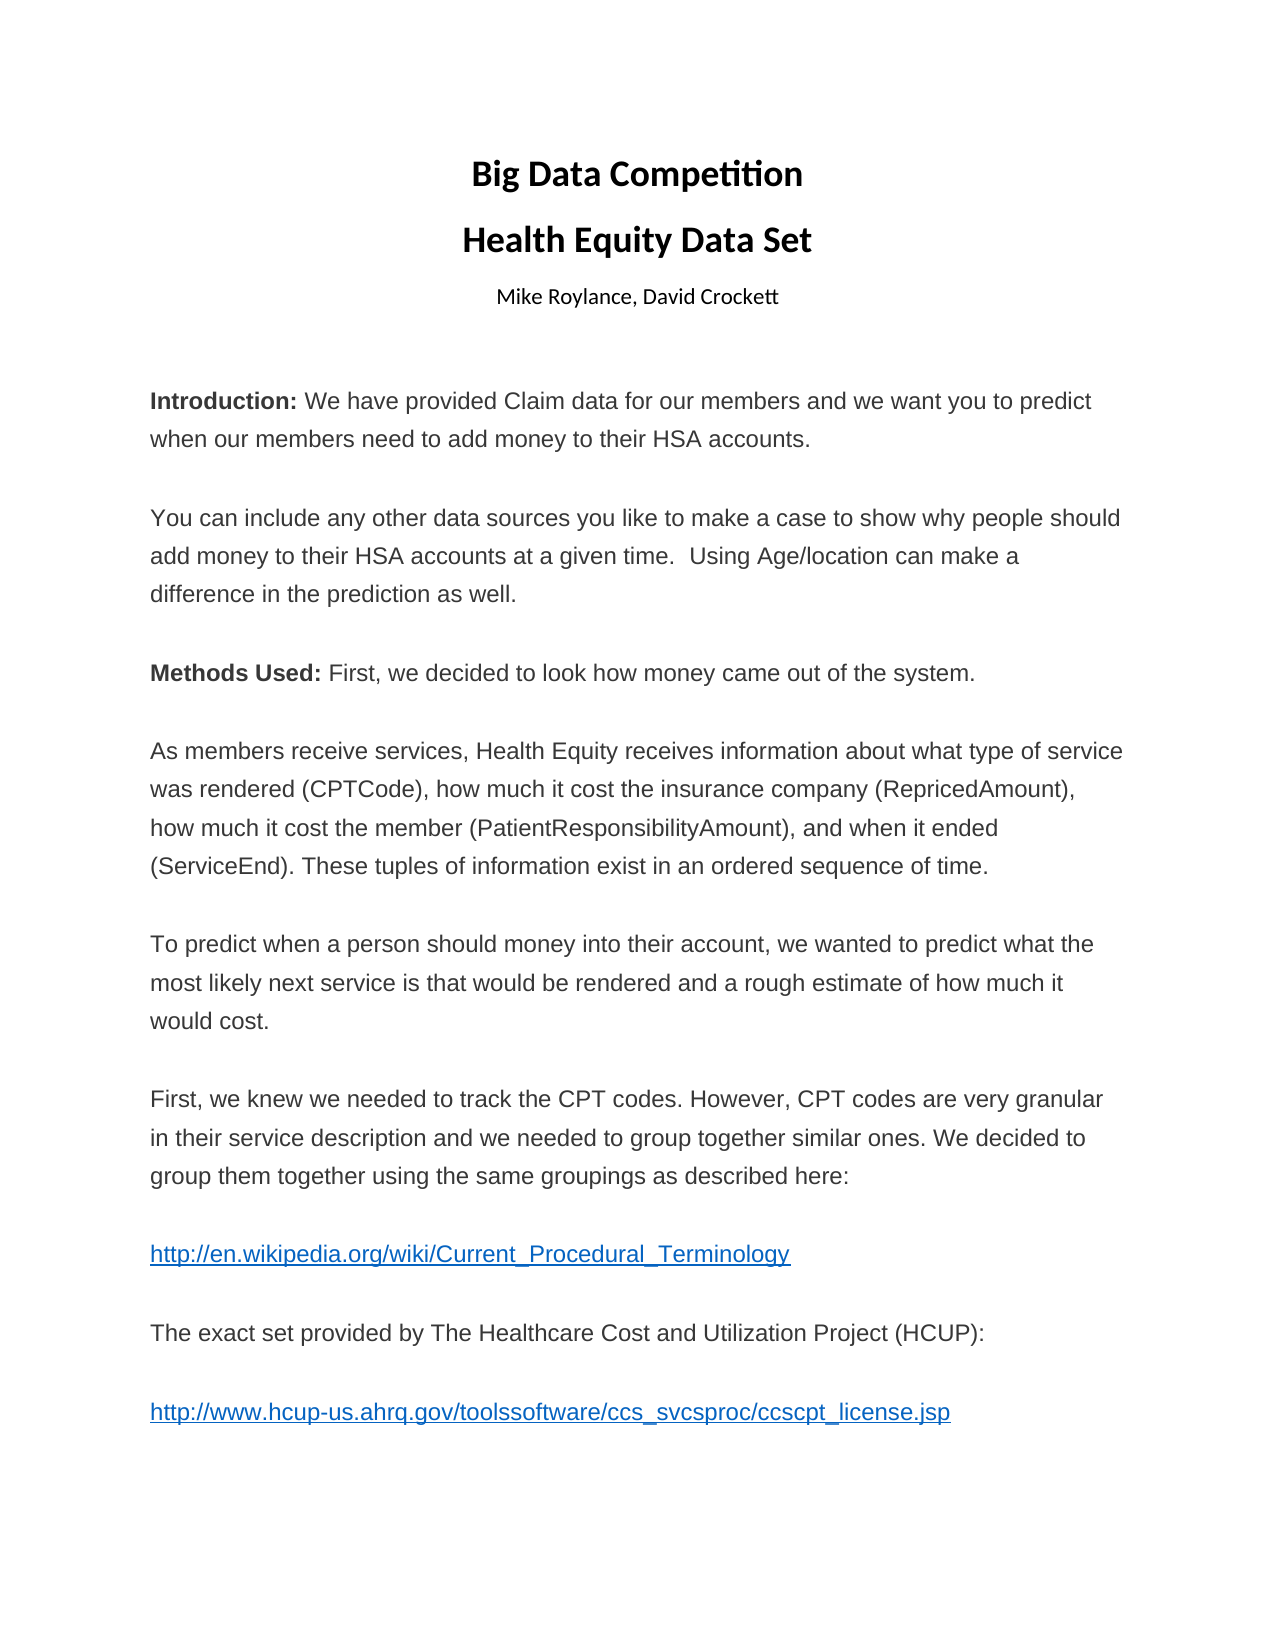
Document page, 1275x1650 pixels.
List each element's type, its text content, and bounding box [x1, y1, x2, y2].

text http://en.wikipedia.org/wiki/Current_Procedural_Terminology [150, 1230, 1125, 1268]
text You can include any other data sources you like to make a case to show why people should add money to their HSA accounts at a given time. Using Age/location can make a difference in the prediction as well. [150, 493, 1125, 607]
text The exact set provided by The Healthcare Cost and Utilization Project (HCUP): [150, 1308, 1125, 1347]
text Health Equity Data Set [150, 216, 1125, 262]
text Introduction: We have provided Claim data for our members and we want you to predict when our members need to add money to their HSA accounts. [150, 376, 1125, 452]
text Methods Used: First, we decided to look how money came out of the system. [150, 648, 1125, 686]
text As members receive services, Health Equity receives information about what type of service was rendered (CPTCode), how much it cost the insurance company (RepricedAmount), how much it cost the member (PatientResponsibilityAmount), and when it ended (ServiceEnd). These tuples of information exist in an ordered sequence of time. [150, 727, 1125, 879]
text Mike Roylance, David Crockett [150, 282, 1125, 310]
text Big Data Competition [150, 150, 1125, 196]
text To predict when a person should money into their account, we wanted to predict what the most likely next service is that would be rendered and a rough estimate of how much it would cost. [150, 920, 1125, 1034]
text http://www.hcup-us.ahrq.gov/toolssoftware/ccs_svcsproc/ccscpt_license.jsp [150, 1387, 1125, 1425]
text First, we knew we needed to track the CPT codes. However, CPT codes are very granular in their service description and we needed to group together similar ones. We decided to group them together using the same groupings as described here: [150, 1075, 1125, 1189]
